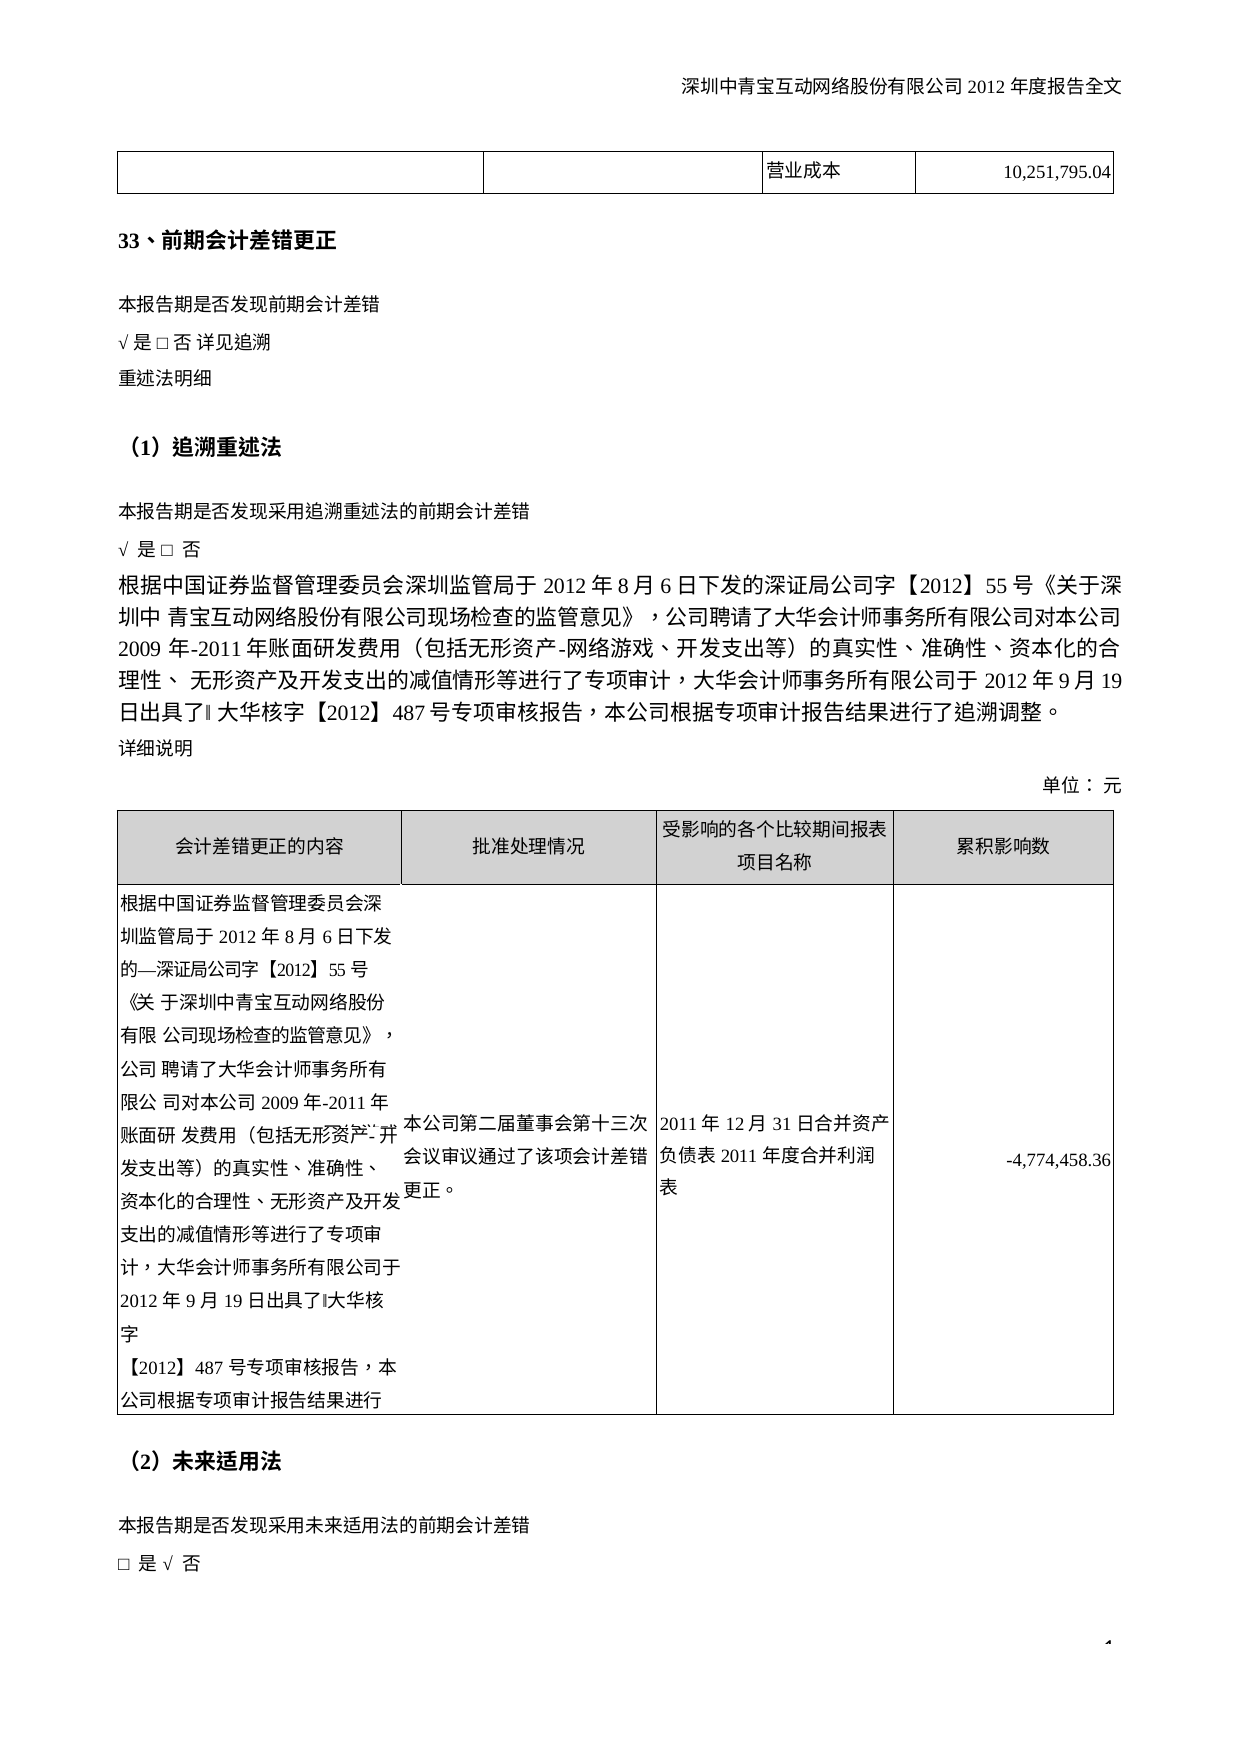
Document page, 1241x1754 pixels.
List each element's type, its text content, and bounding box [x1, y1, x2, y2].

text 根据中国证券监督管理委员会深圳监管局于2012年8月6日下发的深证局公司字【2012】55号《关于深圳中 青宝互动网络股份有限公司现场检查的监管意见》，公司聘请了大华会计师事务所有限公司对本公司2009 年-2011年账面研发费用（包括无形资产-网络游戏、开发支出等）的真实性、准确性、资本化的合理性、 无形资产及开发支出的减值情形等进行了专项审计，大华会计师事务所有限公司于2012年9月19日出具了‖ 大华核字【2012】487号专项审核报告，本公司根据专项审计报告结果进行了追溯调整。 [118, 570, 1123, 726]
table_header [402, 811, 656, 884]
text √ 是 □ 否 详见追溯重述法明细 [118, 329, 289, 391]
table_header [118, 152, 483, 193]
subtitle （2）未来适用法 [118, 1446, 1138, 1476]
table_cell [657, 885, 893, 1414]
text 单位： 元 [102, 773, 1122, 798]
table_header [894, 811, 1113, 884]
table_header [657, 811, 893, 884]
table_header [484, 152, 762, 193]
text 本报告期是否发现采用未来适用法的前期会计差错 [118, 1513, 1138, 1538]
text □ 是 √ 否 [118, 1550, 1138, 1576]
text 本报告期是否发现采用追溯重述法的前期会计差错 [118, 498, 1138, 524]
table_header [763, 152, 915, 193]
subtitle 33、前期会计差错更正 [118, 225, 1138, 255]
text √ 是 □ 否 [118, 536, 1138, 562]
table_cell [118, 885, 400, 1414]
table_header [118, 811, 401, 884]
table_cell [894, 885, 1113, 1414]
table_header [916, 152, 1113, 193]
text 本报告期是否发现前期会计差错 [118, 292, 1138, 317]
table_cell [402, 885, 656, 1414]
text 详细说明 [118, 735, 1138, 760]
subtitle （1）追溯重述法 [118, 432, 1138, 461]
